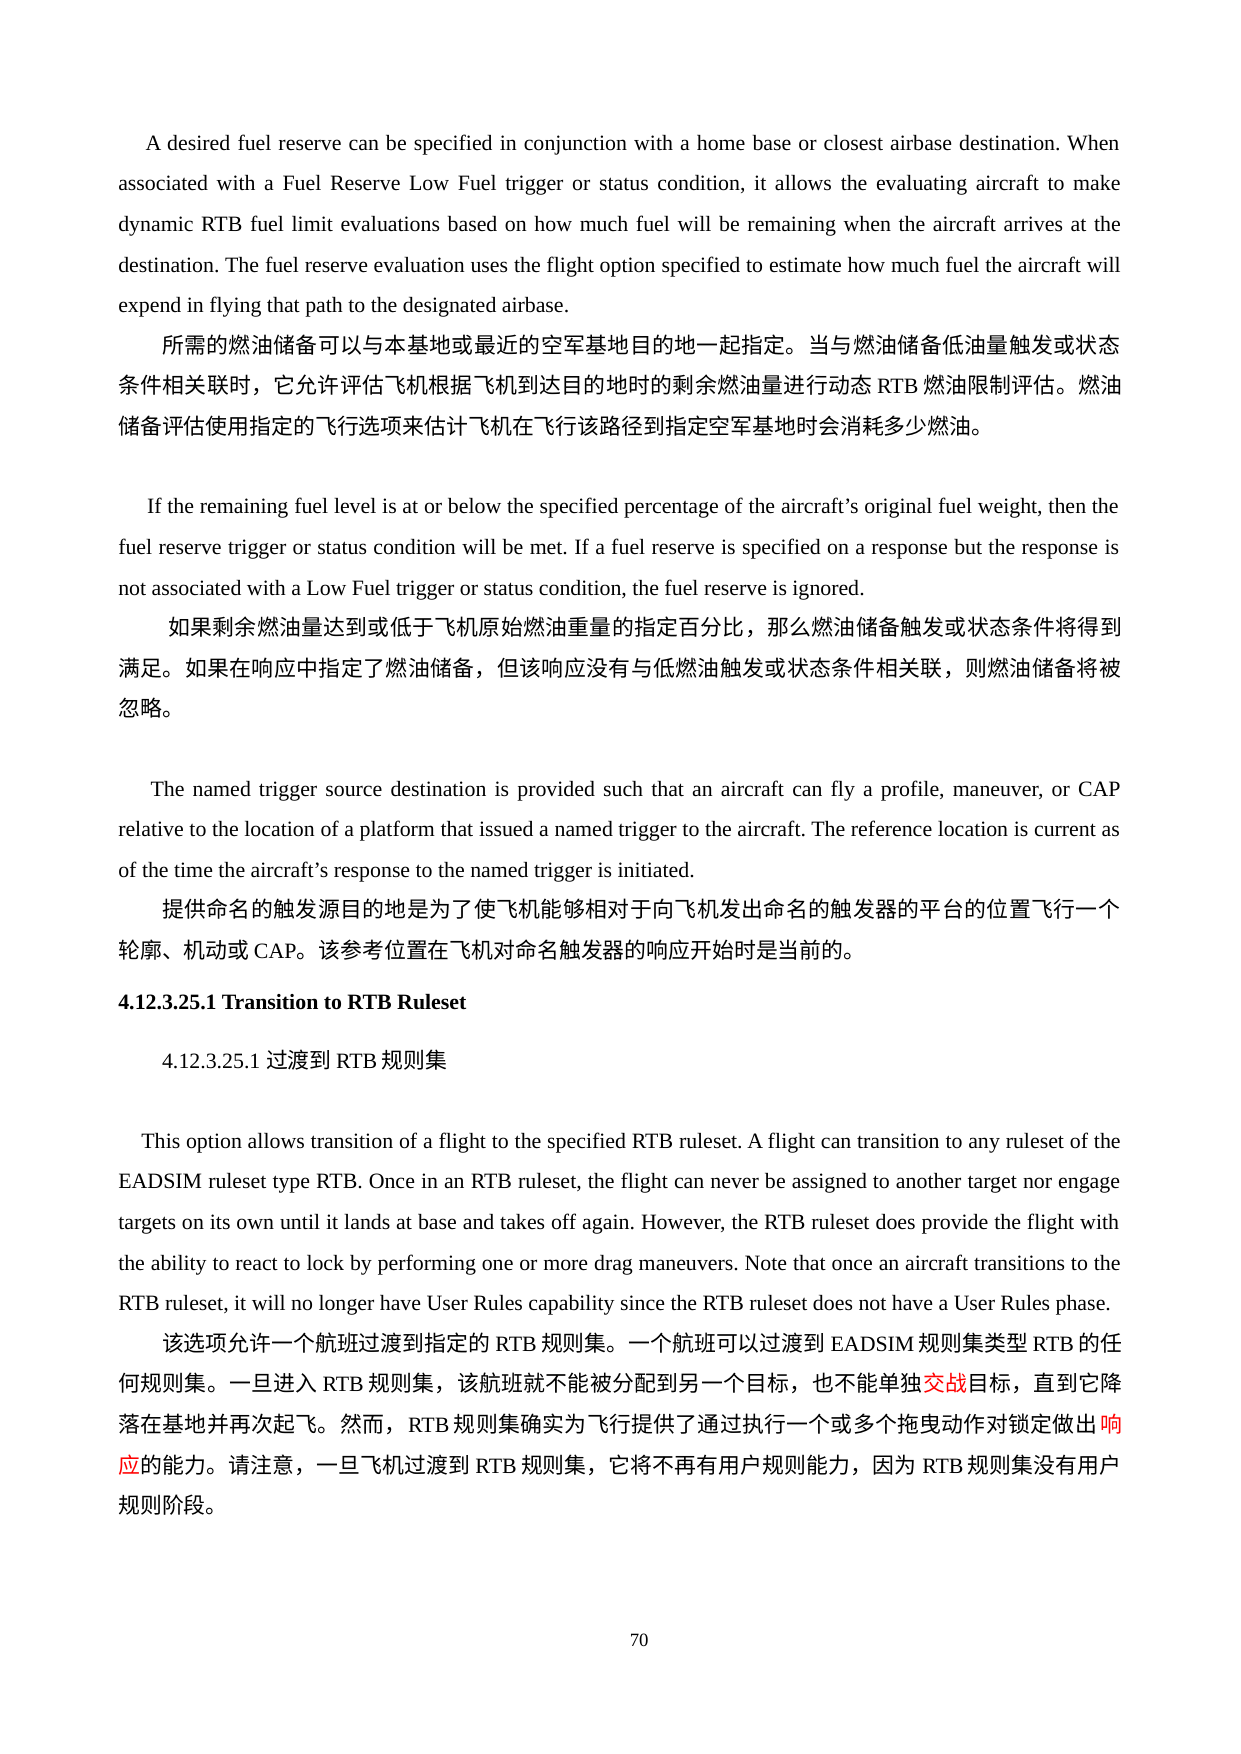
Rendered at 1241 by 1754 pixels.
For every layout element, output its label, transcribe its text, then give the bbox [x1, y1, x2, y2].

text This option allows transition of a flight to the specified RTB ruleset. A flight can transition to any ruleset of the EADSIM ruleset type RTB. Once in an RTB ruleset, the flight can never be assigned to another target nor engage targets on its own until it lands at base and takes off again. However, the RTB ruleset does provide the flight with the ability to react to lock by performing one or more drag maneuvers. Note that once an aircraft transitions to the RTB ruleset, it will no longer have User Rules capability since the RTB ruleset does not have a User Rules phase. [118, 1083, 1122, 1319]
text 该选项允许一个航班过渡到指定的RTB规则集。一个航班可以过渡到EADSIM规则集类型RTB的任何规则集。一旦进入RTB规则集，该航班就不能被分配到另一个目标，也不能单独交战目标，直到它降落在基地并再次起飞。然而，RTB规则集确实为飞行提供了通过执行一个或多个拖曳动作对锁定做出响应的能力。请注意，一旦飞机过渡到RTB规则集，它将不再有用户规则能力，因为RTB规则集没有用户规则阶段。 [118, 1325, 1122, 1520]
text 4.12.3.25.1 过渡到RTB规则集 [118, 1043, 1122, 1076]
text 提供命名的触发源目的地是为了使飞机能够相对于向飞机发出命名的触发器的平台的位置飞行一个轮廓、机动或CAP。该参考位置在飞机对命名触发器的响应开始时是当前的。 [118, 892, 1122, 965]
text 所需的燃油储备可以与本基地或最近的空军基地目的地一起指定。当与燃油储备低油量触发或状态条件相关联时，它允许评估飞机根据飞机到达目的地时的剩余燃油量进行动态RTB燃油限制评估。燃油储备评估使用指定的飞行选项来估计飞机在飞行该路径到指定空军基地时会消耗多少燃油。 [118, 327, 1122, 441]
subtitle 4.12.3.25.1 Transition to RTB Ruleset [118, 985, 1122, 1018]
text The named trigger source destination is provided such that an aircraft can fly a profile, maneuver, or CAP relative to the location of a platform that issued a named trigger to the aircraft. The reference location is current as of the time the aircraft’s response to the named trigger is initiated. [118, 731, 1122, 886]
text 如果剩余燃油量达到或低于飞机原始燃油重量的指定百分比，那么燃油储备触发或状态条件将得到满足。如果在响应中指定了燃油储备，但该响应没有与低燃油触发或状态条件相关联，则燃油储备将被忽略。 [118, 609, 1122, 723]
text If the remaining fuel level is at or below the specified percentage of the aircraft’s original fuel weight, then the fuel reserve trigger or status condition will be met. If a fuel reserve is specified on a response but the response is not associated with a Low Fuel trigger or status condition, the fuel reserve is ignored. [118, 449, 1122, 603]
